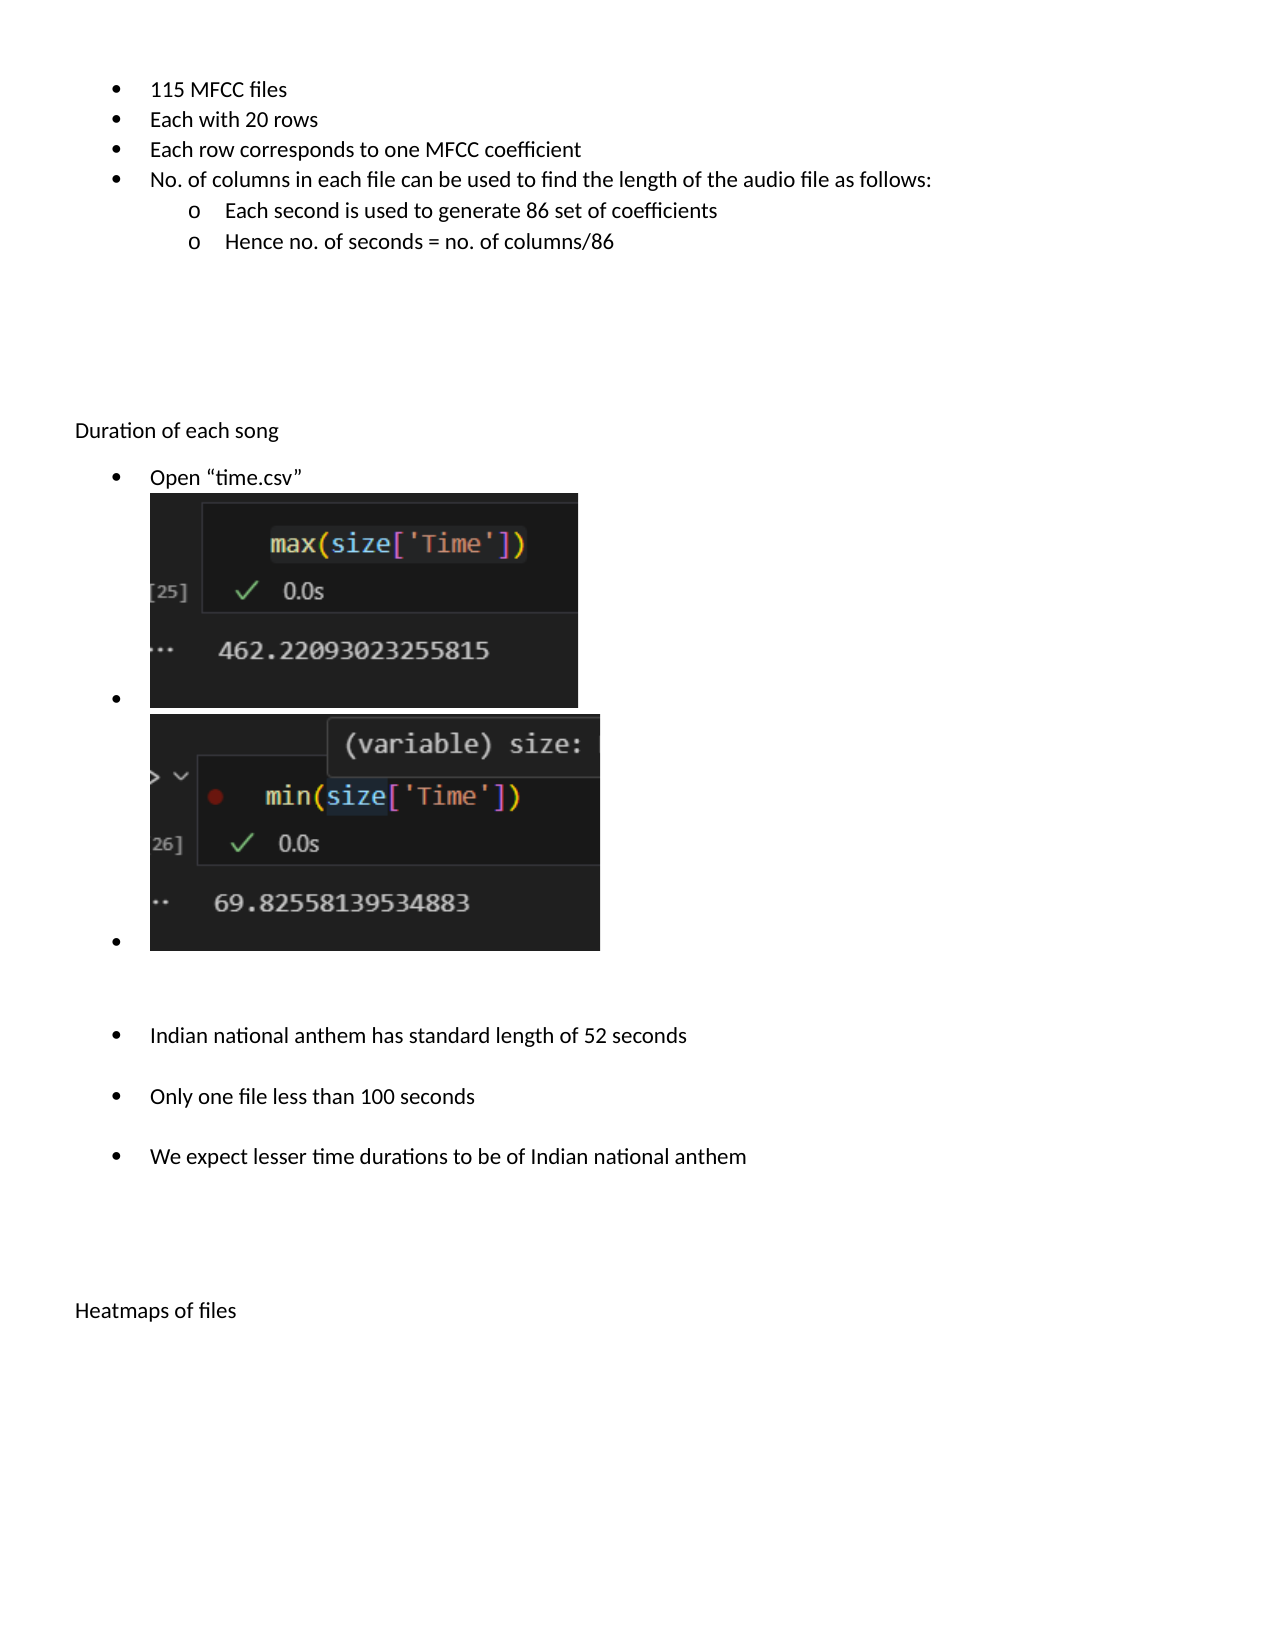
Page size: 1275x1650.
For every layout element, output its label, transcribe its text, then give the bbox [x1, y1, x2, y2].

list No. of columns in each file can be used to find the length of the audio file as follows: [112, 166, 1200, 194]
text Heatmaps of files [75, 1296, 1200, 1324]
list Each with 20 rows [112, 105, 1200, 133]
list Open “time.csv” [112, 463, 1200, 491]
list Only one file less than 100 seconds [112, 1082, 1200, 1110]
text Duration of each song [75, 416, 1200, 444]
picture [150, 493, 579, 708]
list Indian national anthem has standard length of 52 seconds [112, 1021, 1200, 1049]
list Each second is used to generate 86 set of coefficients [187, 196, 1200, 225]
list Hence no. of seconds = no. of columns/86 [187, 227, 1200, 256]
list 115 MFCC files [112, 75, 1200, 103]
list We expect lesser time durations to be of Indian national anthem [112, 1142, 1200, 1170]
picture [150, 714, 600, 951]
list Each row corresponds to one MFCC coefficient [112, 135, 1200, 163]
